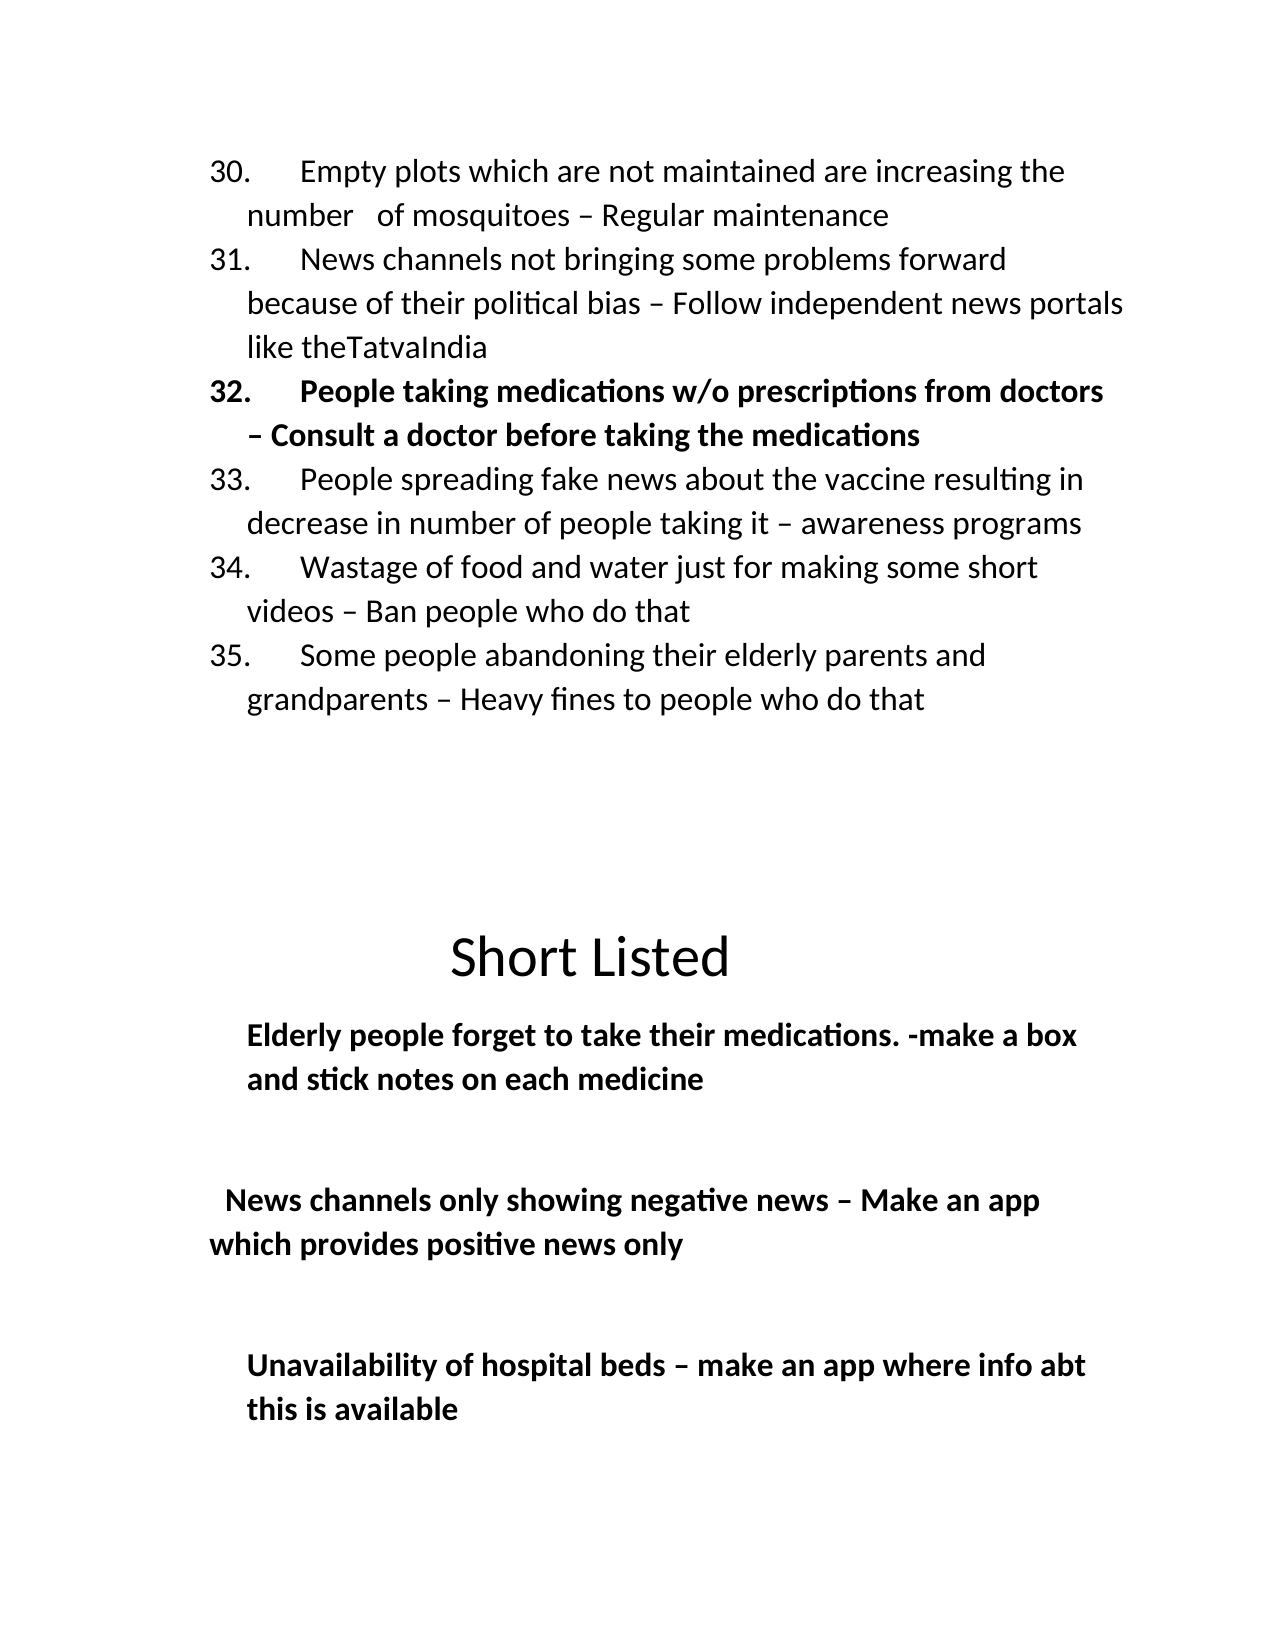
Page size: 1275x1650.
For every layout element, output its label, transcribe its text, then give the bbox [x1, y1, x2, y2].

list Elderly people forget to take their medications. -make a box and stick notes on each medicine [247, 1013, 1125, 1098]
list Empty plots which are not maintained are increasing the number of mosquitoes – Regular maintenance [209, 150, 1125, 235]
list Unavailability of hospital beds – make an app where info abt this is available [247, 1344, 1125, 1429]
text News channels only showing negative news – Make an app which provides positive news only [209, 1179, 1125, 1263]
list Some people abandoning their elderly parents and grandparents – Heavy fines to people who do that [209, 633, 1125, 718]
list News channels not bringing some problems forward because of their political bias – Follow independent news portals like theTatvaIndia [209, 238, 1125, 367]
text Short Listed [450, 920, 1125, 991]
list Wastage of food and water just for making some short videos – Ban people who do that [209, 546, 1125, 630]
list People spreading fake news about the vaccine resulting in decrease in number of people taking it – awareness programs [209, 458, 1125, 542]
list People taking medications w/o prescriptions from doctors – Consult a doctor before taking the medications [209, 370, 1125, 454]
